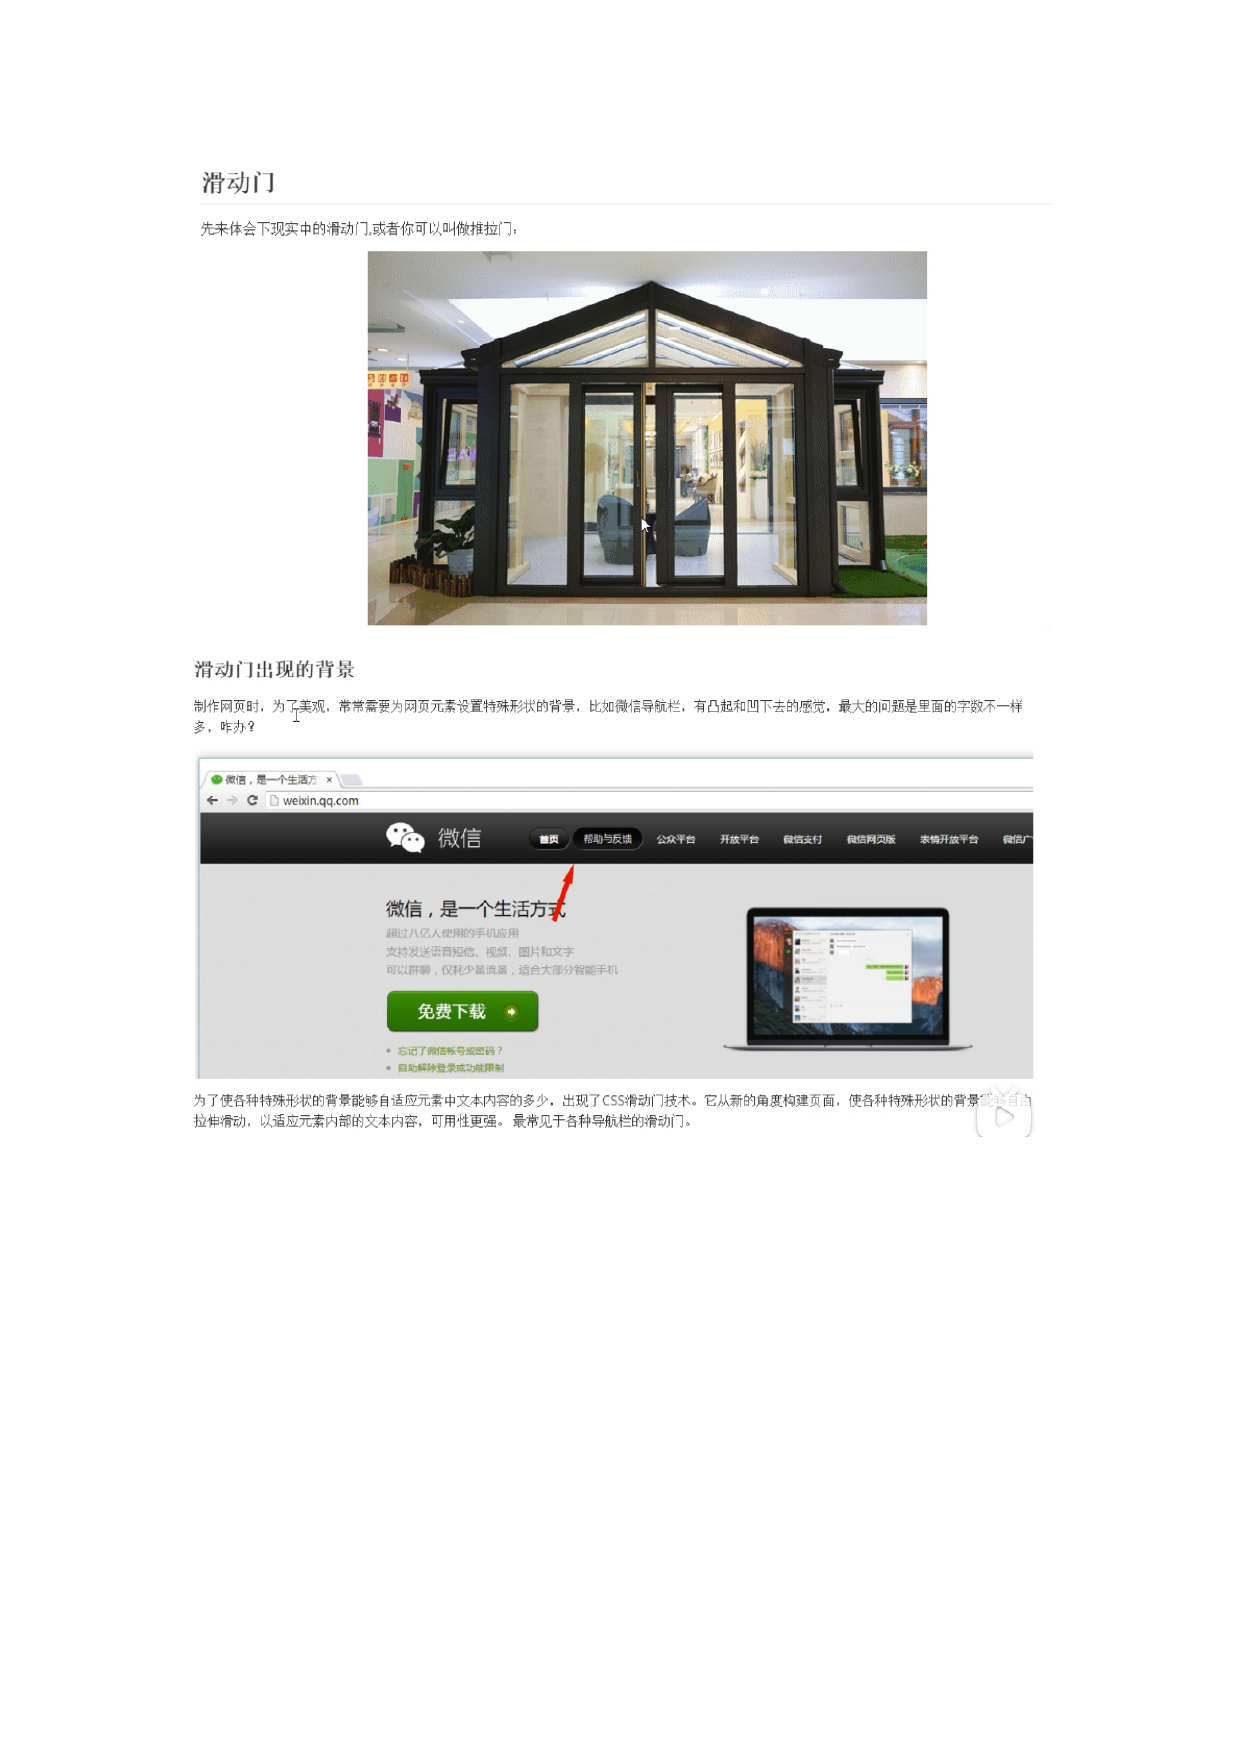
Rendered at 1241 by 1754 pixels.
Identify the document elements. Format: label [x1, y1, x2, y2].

picture [187, 162, 1052, 631]
picture [187, 649, 1053, 1137]
